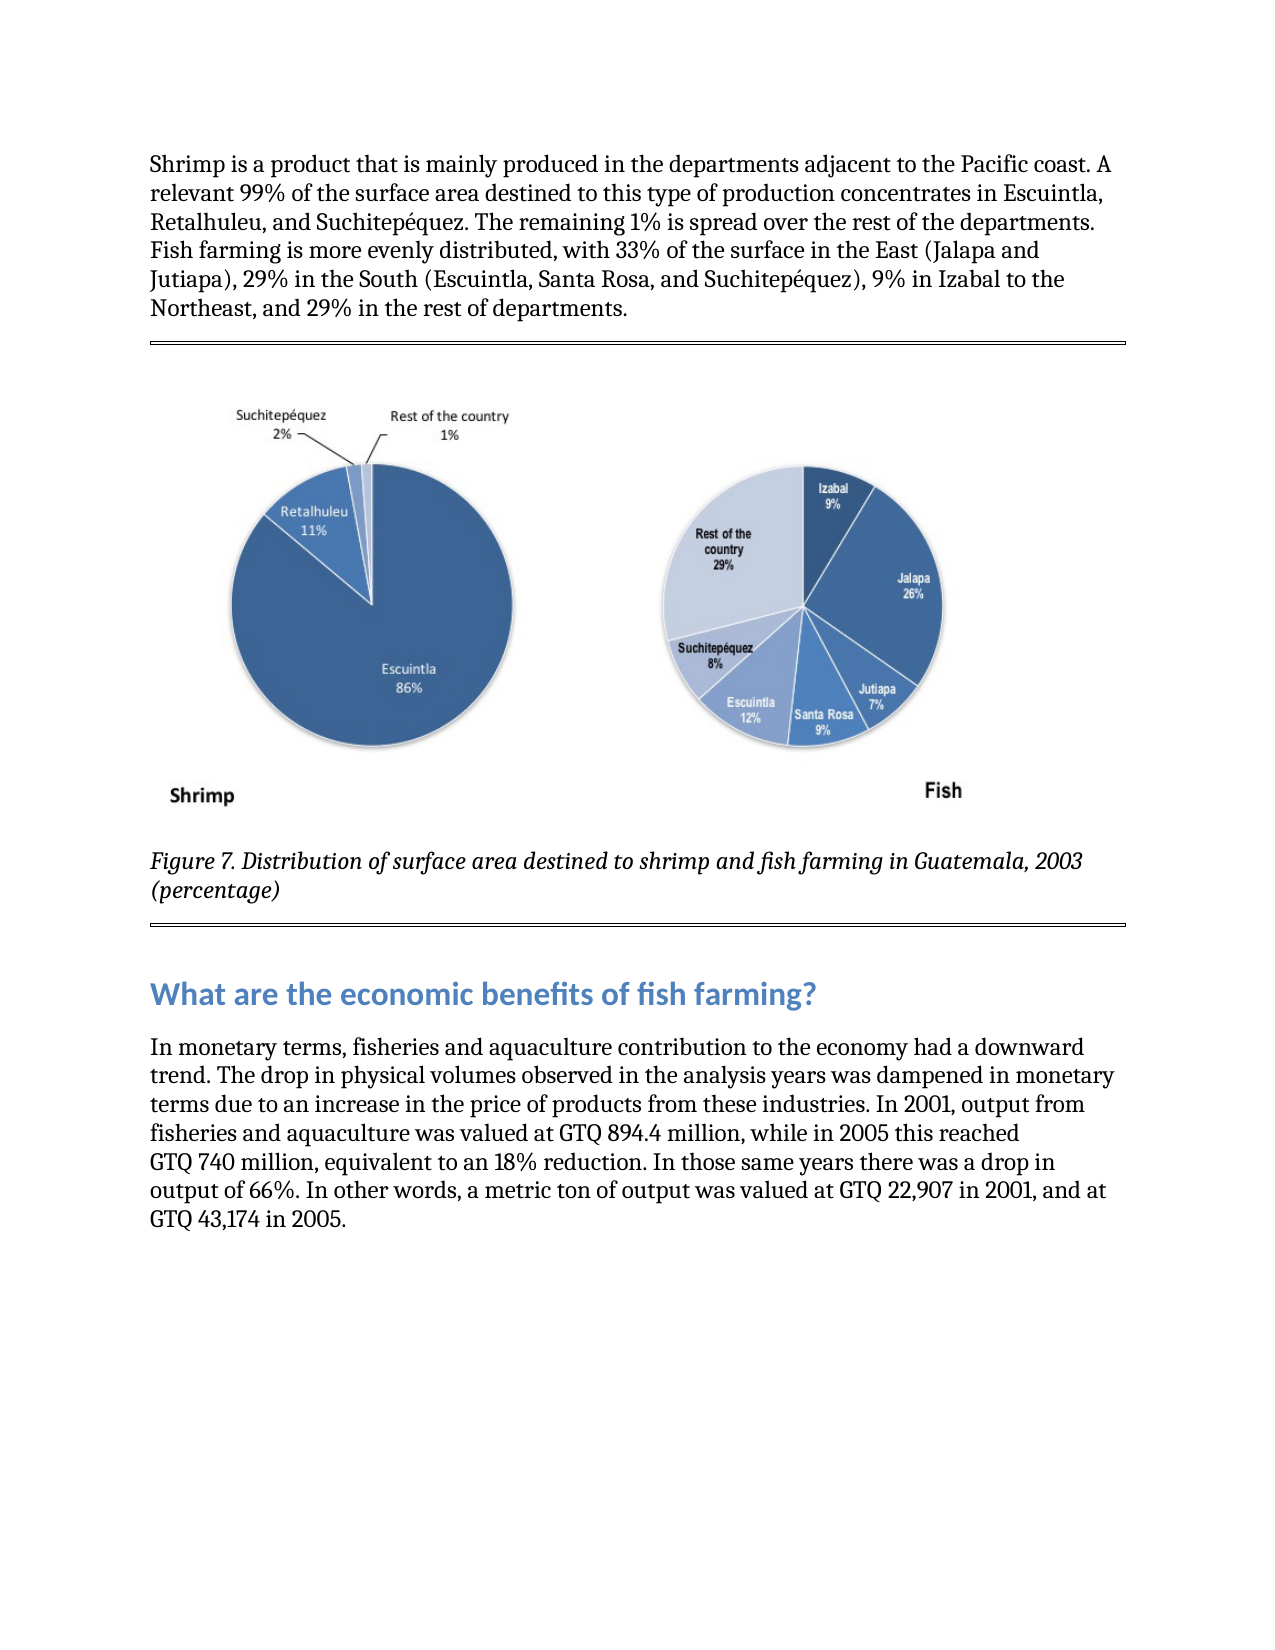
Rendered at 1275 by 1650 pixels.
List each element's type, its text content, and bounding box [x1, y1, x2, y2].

picture [150, 390, 1025, 829]
subtitle What are the economic benefits of fish farming? [150, 973, 1125, 1014]
text Figure 7. Distribution of surface area destined to shrimp and fish farming in Guatemala, 2003 (percentage) [150, 847, 1125, 904]
text In monetary terms, fisheries and aquaculture contribution to the economy had a downward trend. The drop in physical volumes observed in the analysis years was dampened in monetary terms due to an increase in the price of products from these industries. In 2001, output from fisheries and aquaculture was valued at GTQ 894.4 million, while in 2005 this reached GTQ 740 million, equivalent to an 18% reduction. In those same years there was a drop in output of 66%. In other words, a metric ton of output was valued at GTQ 22,907 in 2001, and at GTQ 43,174 in 2005. [150, 1032, 1125, 1234]
text Shrimp is a product that is mainly produced in the departments adjacent to the Pacific coast. A relevant 99% of the surface area destined to this type of production concentrates in Escuintla, Retalhuleu, and Suchitepéquez. The remaining 1% is spread over the rest of the departments. Fish farming is more evenly distributed, with 33% of the surface in the East (Jalapa and Jutiapa), 29% in the South (Escuintla, Santa Rosa, and Suchitepéquez), 9% in Izabal to the Northeast, and 29% in the rest of departments. [150, 150, 1125, 322]
